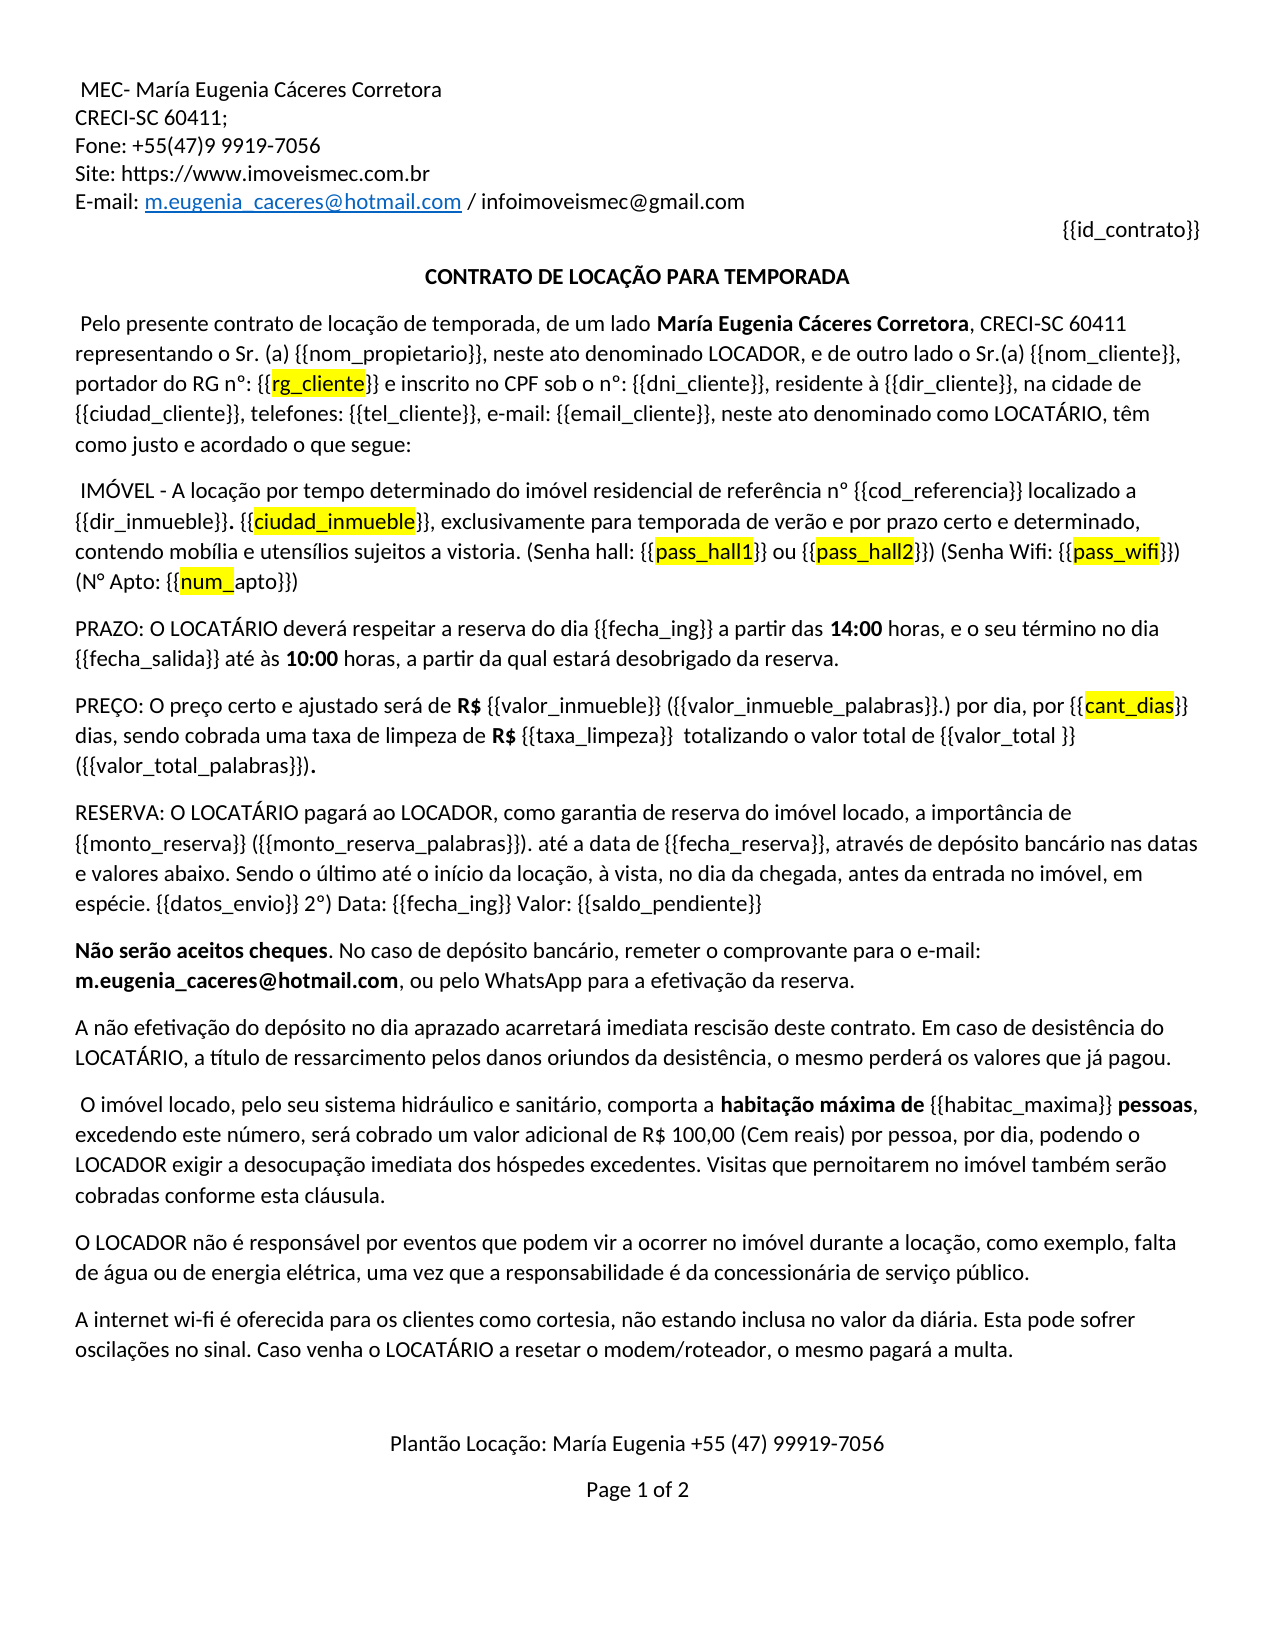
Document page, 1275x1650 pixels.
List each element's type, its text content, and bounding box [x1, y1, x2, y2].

text CRECI-SC 60411; [75, 103, 1200, 131]
text A não efetivação do depósito no dia aprazado acarretará imediata rescisão deste contrato. Em caso de desistência do LOCATÁRIO, a título de ressarcimento pelos danos oriundos da desistência, o mesmo perderá os valores que já pagou. [75, 1013, 1200, 1071]
text CONTRATO DE LOCAÇÃO PARA TEMPORADA [75, 262, 1200, 290]
text PRAZO: O LOCATÁRIO deverá respeitar a reserva do dia {{fecha_ing}} a partir das 14:00 horas, e o seu término no dia {{fecha_salida}} até às 10:00 horas, a partir da qual estará desobrigado da reserva. [75, 614, 1200, 672]
text O imóvel locado, pelo seu sistema hidráulico e sanitário, comporta a habitação máxima de {{habitac_maxima}} pessoas, excedendo este número, será cobrado um valor adicional de R$ 100,00 (Cem reais) por pessoa, por dia, podendo o LOCADOR exigir a desocupação imediata dos hóspedes excedentes. Visitas que pernoitarem no imóvel também serão cobradas conforme esta cláusula. [75, 1090, 1200, 1209]
text RESERVA: O LOCATÁRIO pagará ao LOCADOR, como garantia de reserva do imóvel locado, a importância de {{monto_reserva}} ({{monto_reserva_palabras}}). até a data de {{fecha_reserva}}, através de depósito bancário nas datas e valores abaixo. Sendo o último até o início da locação, à vista, no dia da chegada, antes da entrada no imóvel, em espécie. {{datos_envio}} 2º) Data: {{fecha_ing}} Valor: {{saldo_pendiente}} [75, 798, 1200, 917]
text PREÇO: O preço certo e ajustado será de R$ {{valor_inmueble}} ({{valor_inmueble_palabras}}.) por dia, por {{cant_dias}} dias, sendo cobrada uma taxa de limpeza de R$ {{taxa_limpeza}} totalizando o valor total de {{valor_total }} ({{valor_total_palabras}}). [75, 691, 1200, 779]
text E-mail: m.eugenia_caceres@hotmail.com / infoimoveismec@gmail.com [75, 187, 1200, 215]
text Não serão aceitos cheques. No caso de depósito bancário, remeter o comprovante para o e-mail: m.eugenia_caceres@hotmail.com, ou pelo WhatsApp para a efetivação da reserva. [75, 936, 1200, 994]
text MEC- María Eugenia Cáceres Corretora [75, 75, 1200, 103]
text O LOCADOR não é responsável por eventos que podem vir a ocorrer no imóvel durante a locação, como exemplo, falta de água ou de energia elétrica, uma vez que a responsabilidade é da concessionária de serviço público. [75, 1228, 1200, 1286]
text Site: https://www.imoveismec.com.br [75, 159, 1200, 187]
text Fone: +55(47)9 9919-7056 [75, 131, 1200, 159]
text {{id_contrato}} [75, 215, 1200, 243]
text A internet wi-fi é oferecida para os clientes como cortesia, não estando inclusa no valor da diária. Esta pode sofrer oscilações no sinal. Caso venha o LOCATÁRIO a resetar o modem/roteador, o mesmo pagará a multa. [75, 1305, 1200, 1363]
text Page 1 of 2 [75, 1476, 1200, 1503]
text Plantão Locação: María Eugenia +55 (47) 99919-7056 [75, 1429, 1200, 1457]
text Pelo presente contrato de locação de temporada, de um lado María Eugenia Cáceres Corretora, CRECI-SC 60411 representando o Sr. (a) {{nom_propietario}}, neste ato denominado LOCADOR, e de outro lado o Sr.(a) {{nom_cliente}}, portador do RG nº: {{rg_cliente}} e inscrito no CPF sob o nº: {{dni_cliente}}, residente à {{dir_cliente}}, na cidade de {{ciudad_cliente}}, telefones: {{tel_cliente}}, e-mail: {{email_cliente}}, neste ato denominado como LOCATÁRIO, têm como justo e acordado o que segue: [75, 309, 1200, 458]
text IMÓVEL - A locação por tempo determinado do imóvel residencial de referência nº {{cod_referencia}} localizado a {{dir_inmueble}}. {{ciudad_inmueble}}, exclusivamente para temporada de verão e por prazo certo e determinado, contendo mobília e utensílios sujeitos a vistoria. (Senha hall: {{pass_hall1}} ou {{pass_hall2}}) (Senha Wifi: {{pass_wifi}}) (N° Apto: {{num_apto}}) [75, 477, 1200, 595]
